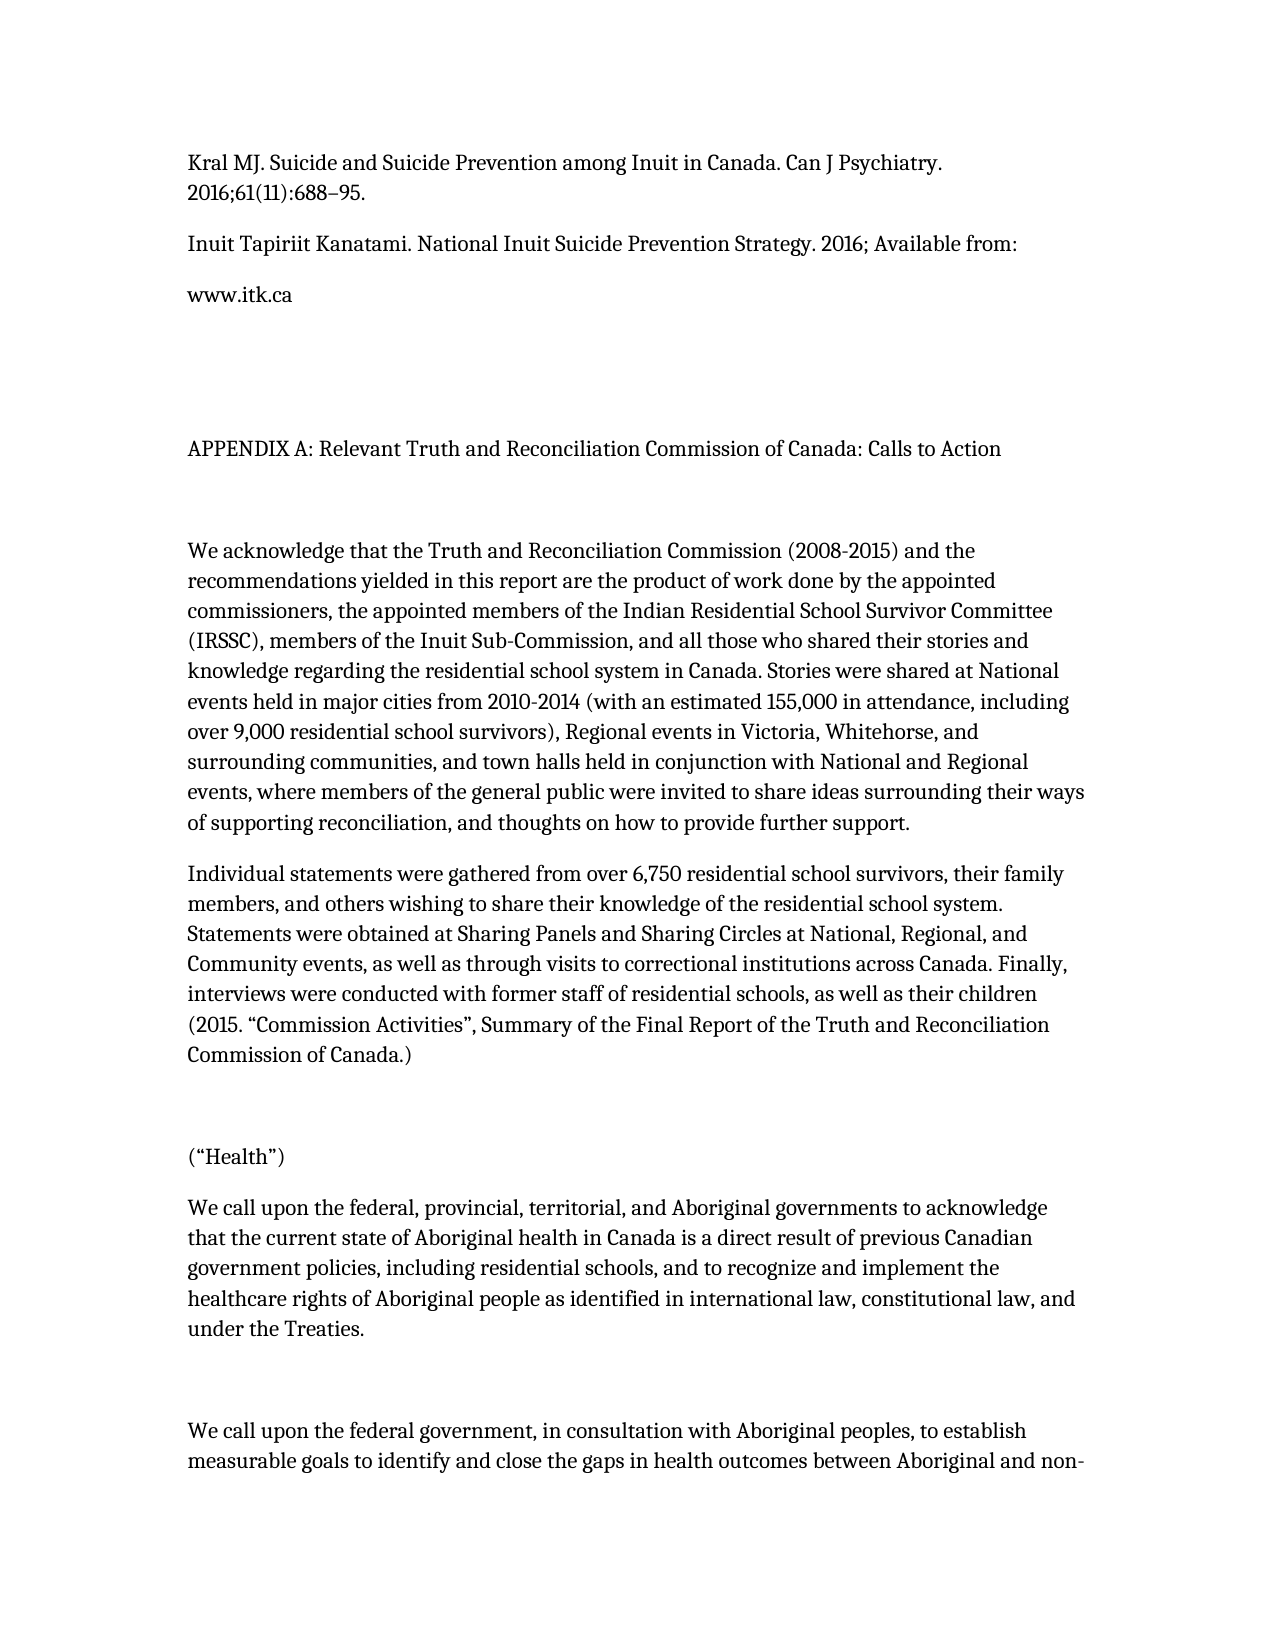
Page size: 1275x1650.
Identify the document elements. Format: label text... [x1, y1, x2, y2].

text We acknowledge that the Truth and Reconciliation Commission (2008-2015) and the recommendations yielded in this report are the product of work done by the appointed commissioners, the appointed members of the Indian Residential School Survivor Committee (IRSSC), members of the Inuit Sub-Commission, and all those who shared their stories and knowledge regarding the residential school system in Canada. Stories were shared at National events held in major cities from 2010-2014 (with an estimated 155,000 in attendance, including over 9,000 residential school survivors), Regional events in Victoria, Whitehorse, and surrounding communities, and town halls held in conjunction with National and Regional events, where members of the general public were invited to share ideas surrounding their ways of supporting reconciliation, and thoughts on how to provide further support. [187, 537, 1087, 836]
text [187, 1418, 1087, 1474]
text Kral MJ. Suicide and Suicide Prevention among Inuit in Canada. Can J Psychiatry. 2016;61(11):688–95. [187, 150, 1087, 207]
text (“Health”) [187, 1144, 1087, 1170]
text www.itk.ca [187, 282, 1087, 309]
text Individual statements were gathered from over 6,750 residential school survivors, their family members, and others wishing to share their knowledge of the residential school system. Statements were obtained at Sharing Panels and Sharing Circles at National, Regional, and Community events, as well as through visits to correctional institutions across Canada. Finally, interviews were conducted with former staff of residential schools, as well as their children (2015. “Commission Activities”, Summary of the Final Report of the Truth and Reconciliation Commission of Canada.) [187, 860, 1087, 1068]
text APPENDIX A: Relevant Truth and Reconciliation Commission of Canada: Calls to Action [187, 435, 1087, 462]
text We call upon the federal, provincial, territorial, and Aboriginal governments to acknowledge that the current state of Aboriginal health in Canada is a direct result of previous Canadian government policies, including residential schools, and to recognize and implement the healthcare rights of Aboriginal people as identified in international law, constitutional law, and under the Treaties. [187, 1195, 1087, 1342]
text Inuit Tapiriit Kanatami. National Inuit Suicide Prevention Strategy. 2016; Available from: [187, 231, 1087, 258]
